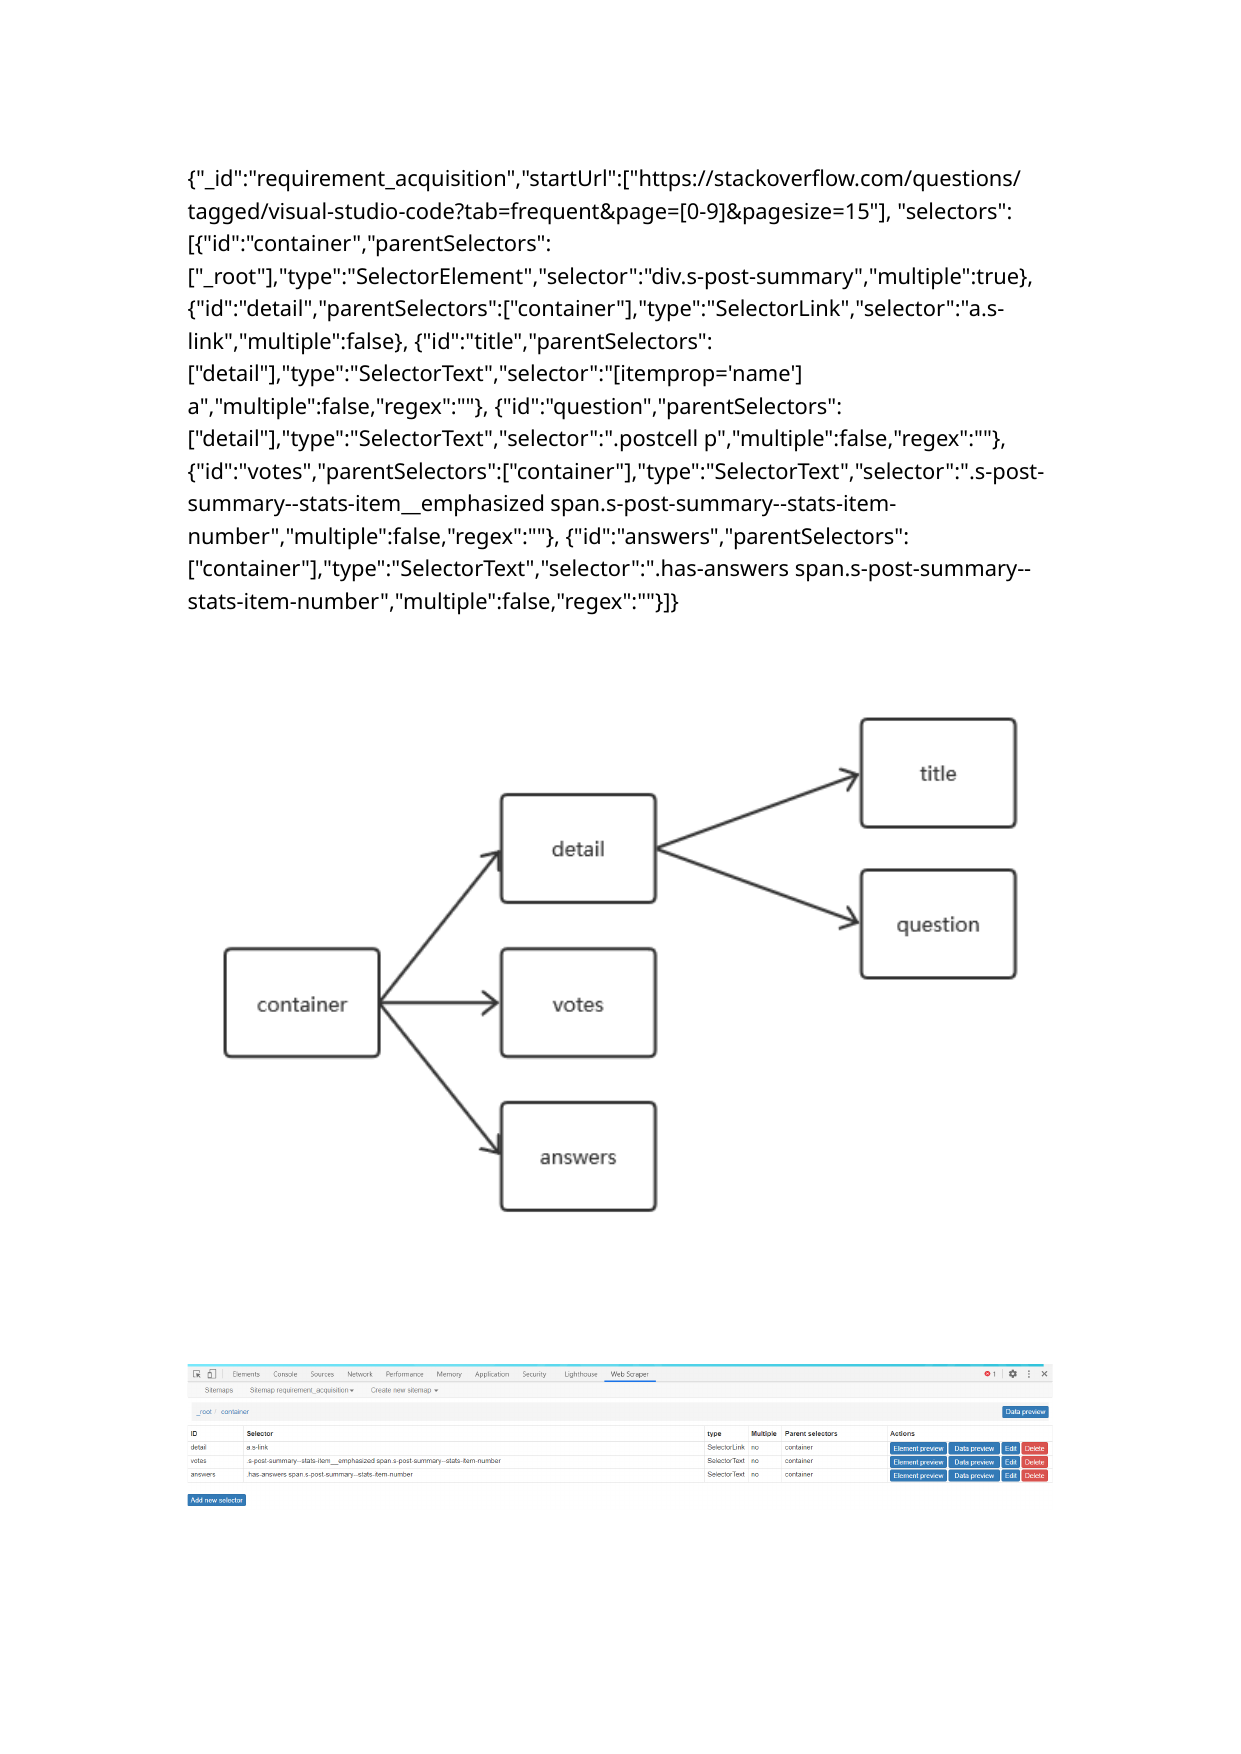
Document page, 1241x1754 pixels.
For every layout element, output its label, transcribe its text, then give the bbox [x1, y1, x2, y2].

picture [187, 1364, 1053, 1510]
picture [187, 682, 1053, 1249]
text {"_id":"requirement_acquisition","startUrl":["https://stackoverflow.com/questions/tagged/visual-studio-code?tab=frequent&page=[0-9]&pagesize=15"], "selectors":[{"id":"container","parentSelectors":["_root"],"type":"SelectorElement","selector":"div.s-post-summary","multiple":true}, {"id":"detail","parentSelectors":["container"],"type":"SelectorLink","selector":"a.s-link","multiple":false}, {"id":"title","parentSelectors":["detail"],"type":"SelectorText","selector":"[itemprop='name'] a","multiple":false,"regex":""}, {"id":"question","parentSelectors":["detail"],"type":"SelectorText","selector":".postcell p","multiple":false,"regex":""}, {"id":"votes","parentSelectors":["container"],"type":"SelectorText","selector":".s-post-summary--stats-item__emphasized span.s-post-summary--stats-item-number","multiple":false,"regex":""}, {"id":"answers","parentSelectors":["container"],"type":"SelectorText","selector":".has-answers span.s-post-summary--stats-item-number","multiple":false,"regex":""}]} [187, 162, 1053, 617]
